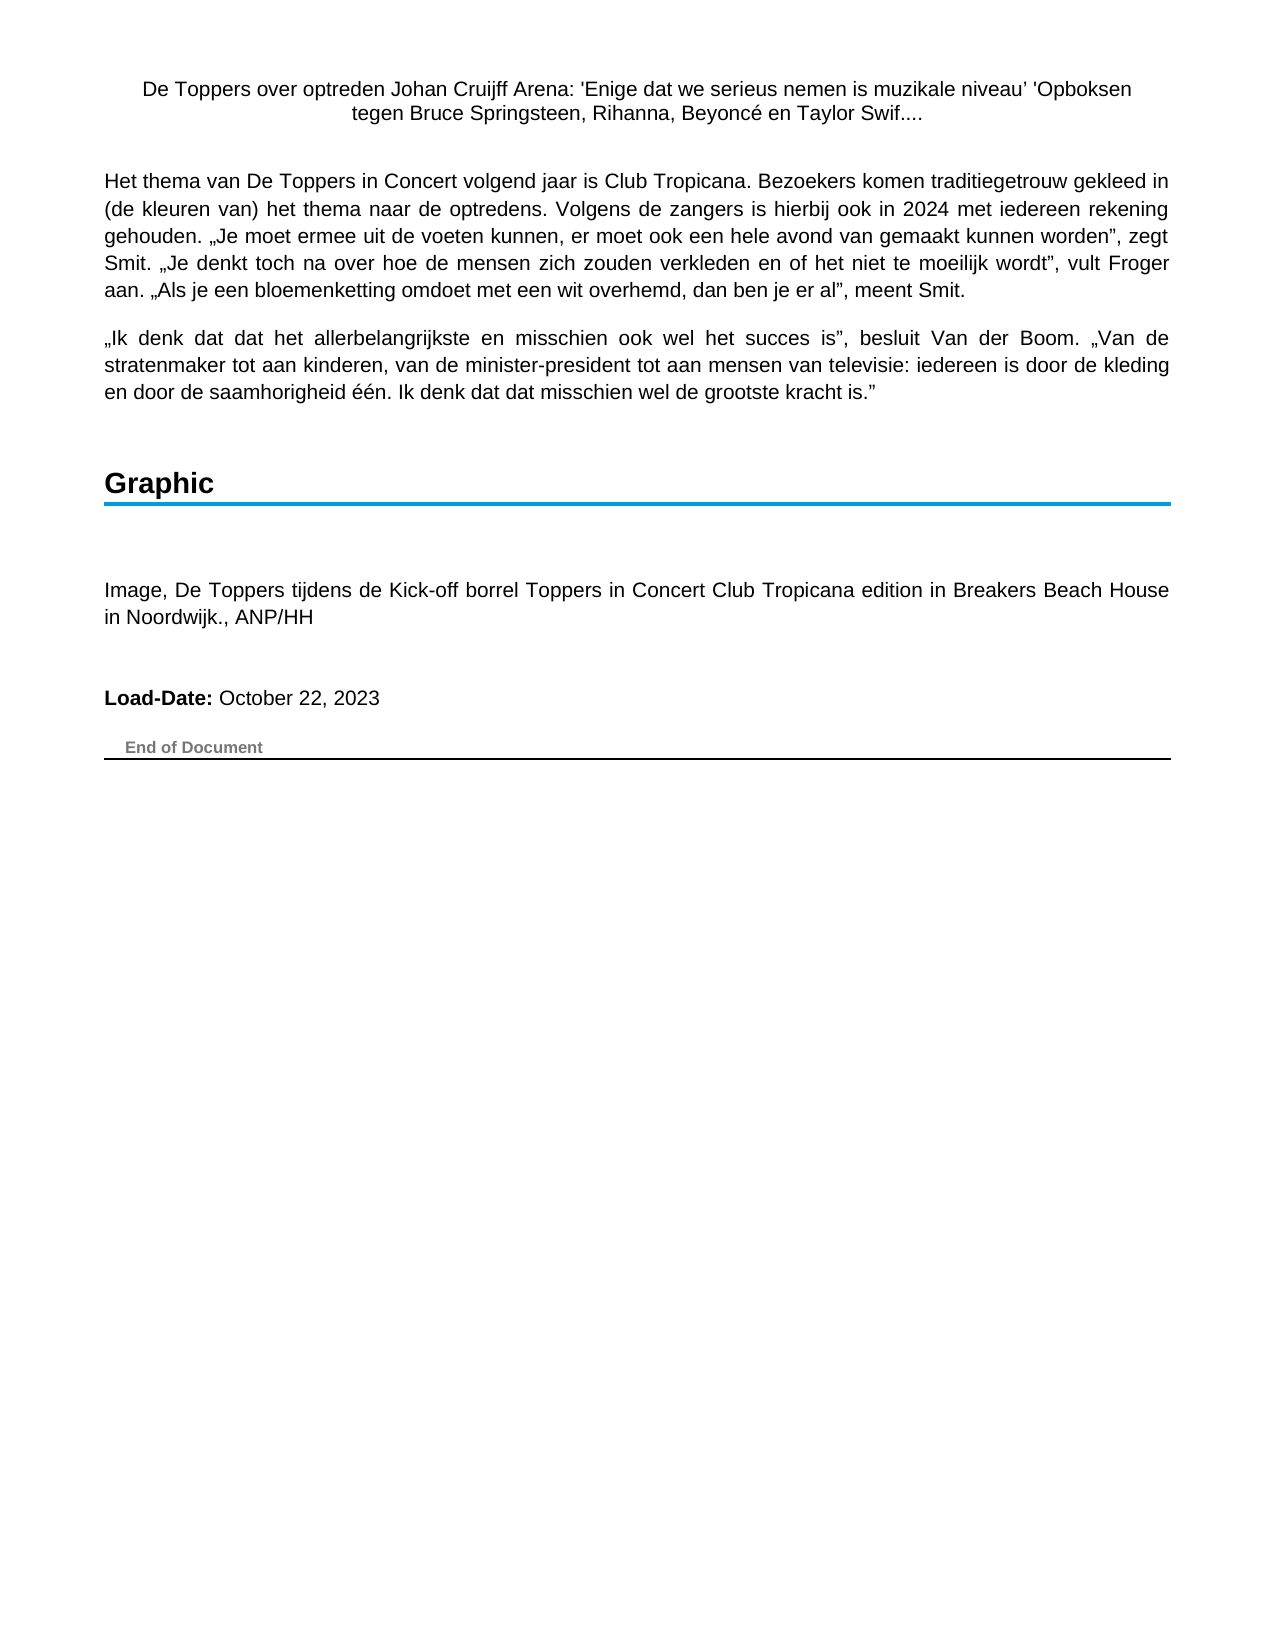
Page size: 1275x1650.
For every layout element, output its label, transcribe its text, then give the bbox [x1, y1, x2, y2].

text „Ik denk dat dat het allerbelangrijkste en misschien ook wel het succes is”, besluit Van der Boom. „Van de stratenmaker tot aan kinderen, van de minister-president tot aan mensen van televisie: iedereen is door de kleding en door de saamhorigheid één. Ik denk dat dat misschien wel de grootste kracht is.” [104, 322, 1171, 404]
text Graphic [104, 429, 1171, 499]
text Load-Date: October 22, 2023 [104, 653, 1171, 709]
text Image, De Toppers tijdens de Kick-off borrel Toppers in Concert Club Tropicana edition in Breakers Beach House in Noordwijk., ANP/HH [104, 574, 1171, 628]
text End of Document [125, 738, 1171, 757]
text Het thema van De Toppers in Concert volgend jaar is Club Tropicana. Bezoekers komen traditiegetrouw gekleed in (de kleuren van) het thema naar de optredens. Volgens de zangers is hierbij ook in 2024 met iedereen rekening gehouden. „Je moet ermee uit de voeten kunnen, er moet ook een hele avond van gemaakt kunnen worden”, zegt Smit. „Je denkt toch na over hoe de mensen zich zouden verkleden en of het niet te moeilijk wordt”, vult Froger aan. „Als je een bloemenketting omdoet met een wit overhemd, dan ben je er al”, meent Smit. [104, 166, 1171, 302]
